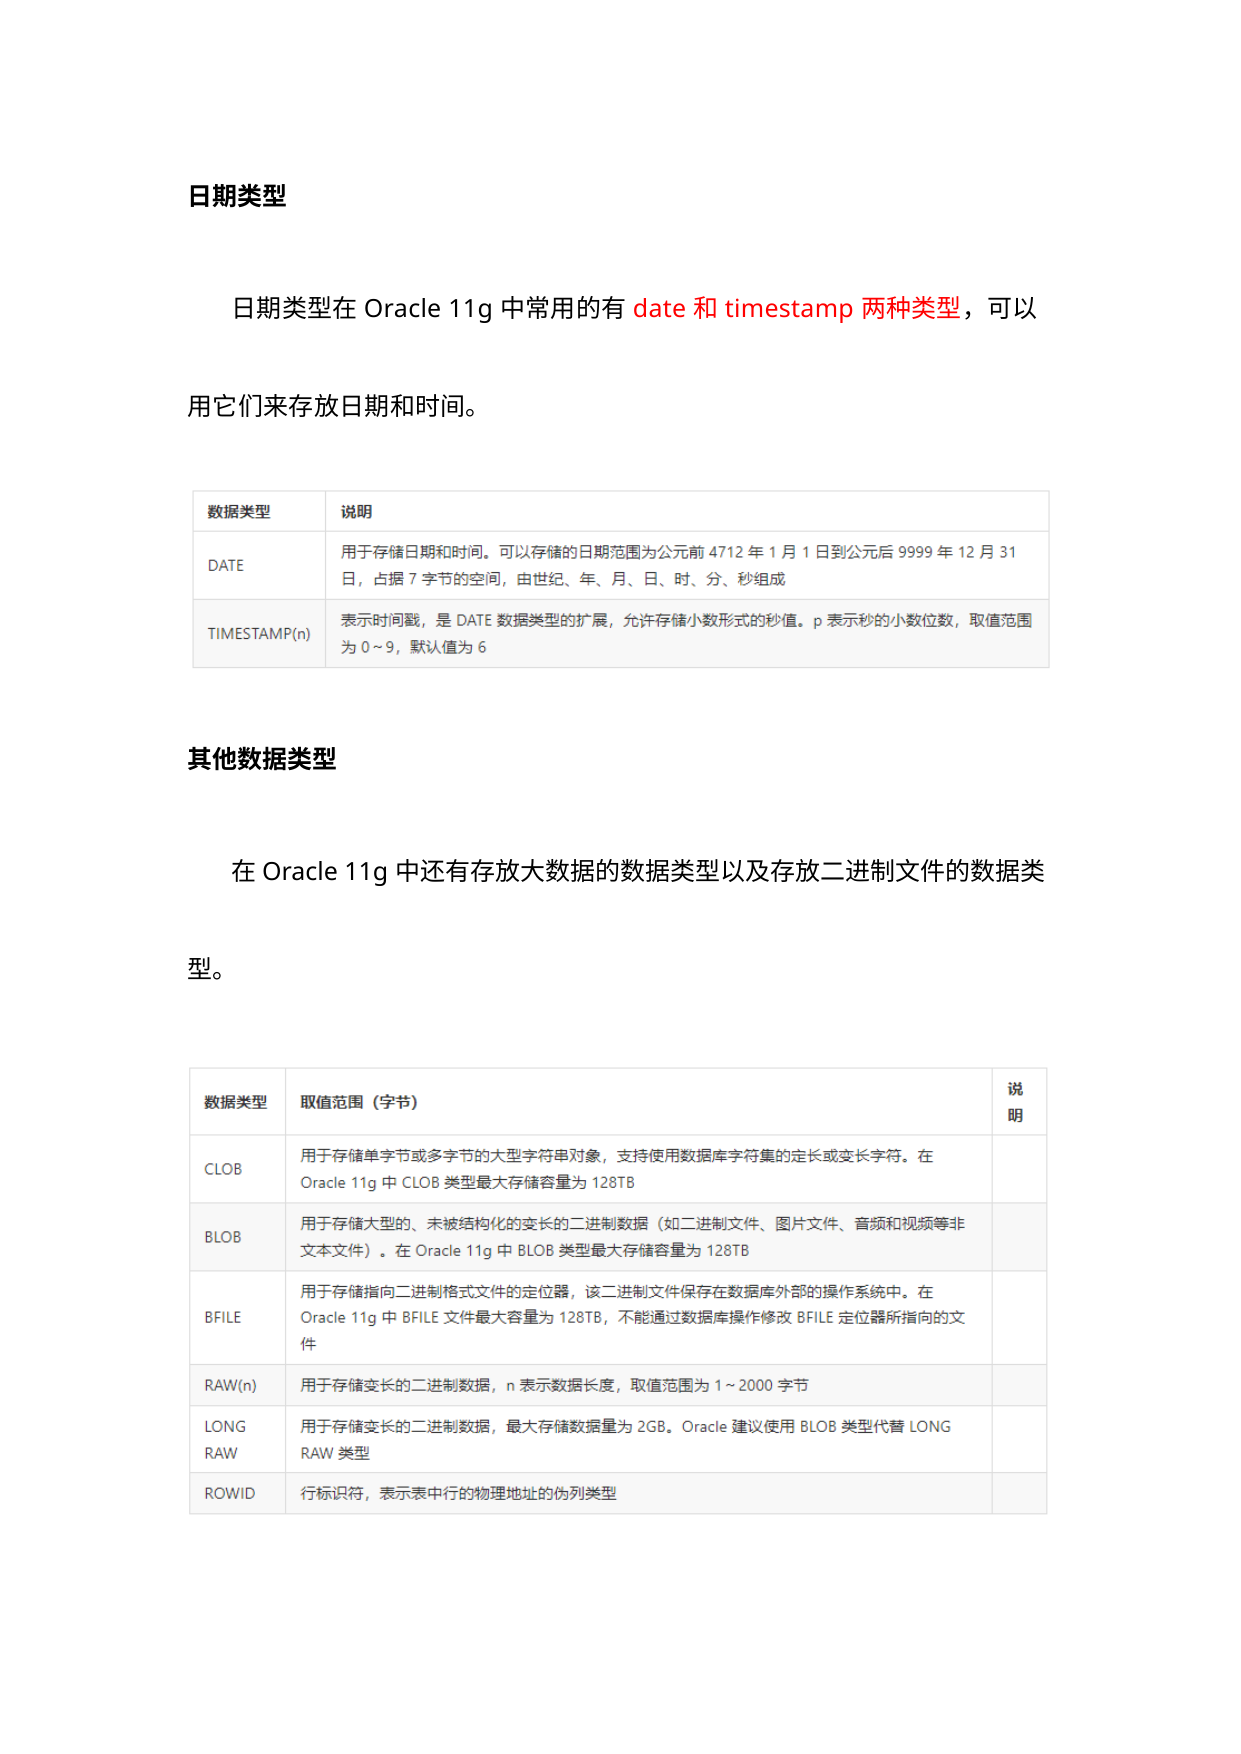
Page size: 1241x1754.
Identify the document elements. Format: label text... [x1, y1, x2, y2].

text 日期类型在 Oracle 11g 中常用的有 date 和 timestamp 两种类型，可以用它们来存放日期和时间。 [187, 274, 1053, 437]
subtitle 日期类型 [187, 162, 1053, 227]
picture [187, 1062, 1053, 1520]
text 在 Oracle 11g 中还有存放大数据的数据类型以及存放二进制文件的数据类型。 [187, 837, 1053, 1000]
subtitle 其他数据类型 [187, 725, 1053, 790]
picture [187, 487, 1053, 676]
